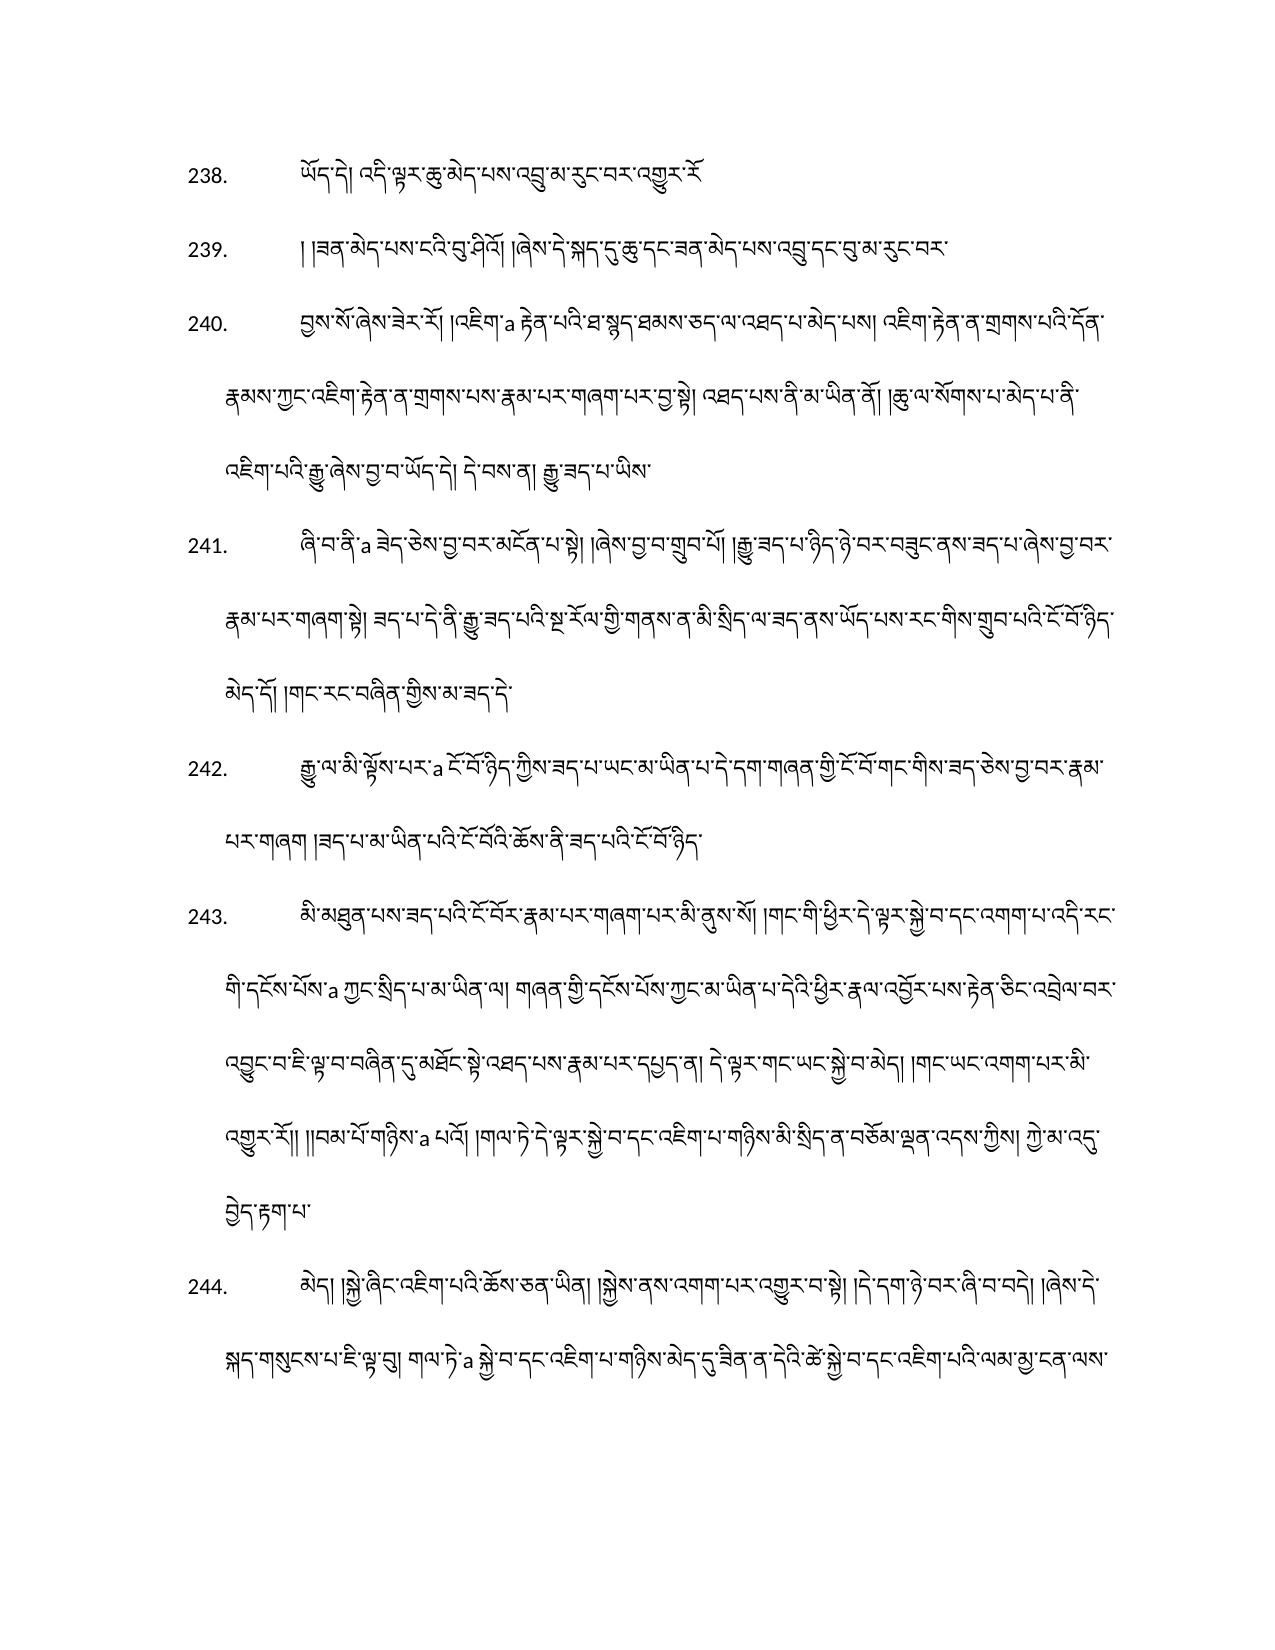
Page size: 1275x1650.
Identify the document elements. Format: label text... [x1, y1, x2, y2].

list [187, 1261, 1125, 1399]
list རྒྱུ་ལ་མི་ལྟོས་པར་aངོ་བོ་ཉིད་ཀྱིས་ཟད་པ་ཡང་མ་ཡིན་པ་དེ་དག་གཞན་གྱི་ངོ་བོ་གང་གིས་ཟད་ཅེས་བྱ་བར་རྣམ་པར་གཞག །ཟད་པ་མ་ཡིན་པའི་ངོ་བོའི་ཆོས་ནི་ཟད་པའི་ངོ་བོ་ཉིད་ [187, 742, 1125, 881]
list ཞི་བ་ནི་aཟེད་ཅེས་བྱ་བར་མངོན་པ་སྟེ། །ཞེས་བྱ་བ་གྲུབ་པོ། །རྒྱུ་ཟད་པ་ཉིད་ཉེ་བར་བཟུང་ནས་ཟད་པ་ཞེས་བྱ་བར་རྣམ་པར་གཞག་སྟེ། ཟད་པ་དེ་ནི་རྒྱུ་ཟད་པའི་སྔ་རོལ་གྱི་གནས་ན་མི་སྲིད་ལ་ཟད་ནས་ཡོད་པས་རང་གིས་གྲུབ་པའི་ངོ་བོ་ཉིད་མེད་དོ། །གང་རང་བཞིན་གྱིས་མ་ཟད་དེ་ [187, 520, 1125, 733]
list མི་མཐུན་པས་ཟད་པའི་ངོ་བོར་རྣམ་པར་གཞག་པར་མི་ནུས་སོ། །གང་གི་ཕྱིར་དེ་ལྟར་སྐྱེ་བ་དང་འགག་པ་འདི་རང་གི་དངོས་པོས་aཀྱང་སྲིད་པ་མ་ཡིན་ལ། གཞན་གྱི་དངོས་པོས་ཀྱང་མ་ཡིན་པ་དེའི་ཕྱིར་རྣལ་འབྱོར་པས་རྟེན་ཅིང་འབྲེལ་བར་འབྱུང་བ་ཇི་ལྟ་བ་བཞིན་དུ་མཐོང་སྟེ་འཐད་པས་རྣམ་པར་དཔྱད་ན། དེ་ལྟར་གང་ཡང་སྐྱེ་བ་མེད། །གང་ཡང་འགག་པར་མི་འགྱུར་རོ།། །།བམ་པོ་གཉིས་aཔའོ། །གལ་ཏེ་དེ་ལྟར་སྐྱེ་བ་དང་འཇིག་པ་གཉིས་མི་སྲིད་ན་བཅོམ་ལྡན་འདས་ཀྱིས། ཀྱེ་མ་འདུ་བྱེད་རྟག་པ་ [187, 891, 1125, 1251]
list བྱས་སོ་ཞེས་ཟེར་རོ། །འཇིག་aརྟེན་པའི་ཐ་སྙད་ཐམས་ཅད་ལ་འཐད་པ་མེད་པས། འཇིག་རྟེན་ན་གྲགས་པའི་དོན་རྣམས་ཀྱང་འཇིག་རྟེན་ན་གྲགས་པས་རྣམ་པར་གཞག་པར་བྱ་སྟེ། འཐད་པས་ནི་མ་ཡིན་ནོ། །ཆུ་ལ་སོགས་པ་མེད་པ་ནི་འཇིག་པའི་རྒྱུ་ཞེས་བྱ་བ་ཡོད་དེ། དེ་བས་ན། རྒྱུ་ཟད་པ་ཡིས་ [187, 298, 1125, 511]
list ཡོད་དེ། འདི་ལྟར་ཆུ་མེད་པས་འབྲུ་མ་རུང་བར་འགྱུར་རོ [187, 150, 1125, 214]
list ། །ཟན་མེད་པས་ངའི་བུ་ཤིའོ། །ཞེས་དེ་སྐད་དུ་ཆུ་དང་ཟན་མེད་པས་འབྲུ་དང་བུ་མ་རུང་བར་ [187, 224, 1125, 288]
